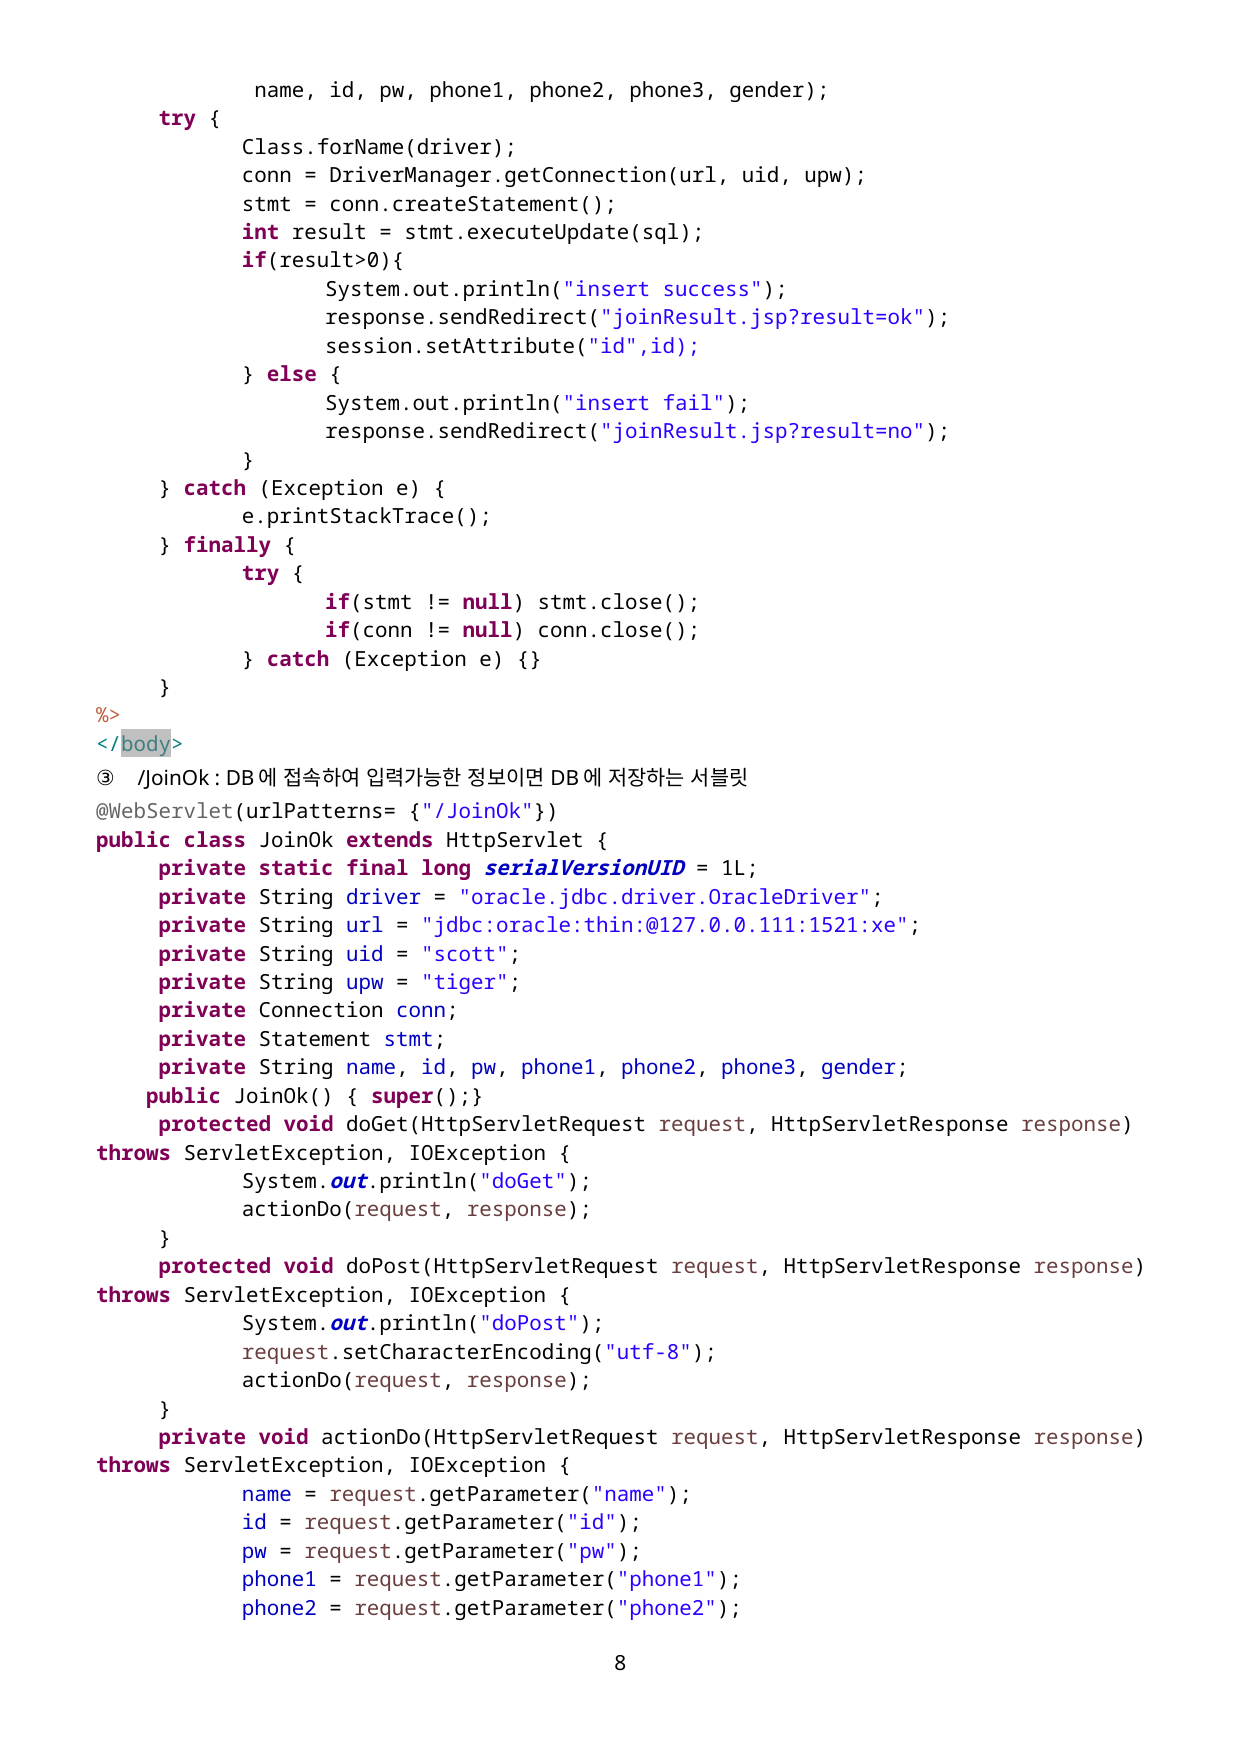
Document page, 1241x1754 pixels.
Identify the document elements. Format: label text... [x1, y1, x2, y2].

text } [96, 445, 1165, 473]
text private static final long serialVersionUID = 1L; [96, 853, 1165, 882]
text } else { [96, 359, 1165, 388]
text System.out.println("doGet"); [96, 1166, 1165, 1194]
text private String url = "jdbc:oracle:thin:@127.0.0.111:1521:xe"; [96, 910, 1165, 939]
text private String uid = "scott"; [96, 939, 1165, 967]
text id = request.getParameter("id"); [96, 1507, 1165, 1536]
text int result = stmt.executeUpdate(sql); [96, 217, 1165, 246]
text private String upw = "tiger"; [96, 967, 1165, 996]
text System.out.println("insert success"); [96, 274, 1165, 302]
text stmt = conn.createStatement(); [96, 189, 1165, 217]
text protected void doGet(HttpServletRequest request, HttpServletResponse response) throws ServletException, IOException { [96, 1109, 1165, 1166]
text session.setAttribute("id",id); [96, 331, 1165, 359]
text public class JoinOk extends HttpServlet { [96, 825, 1165, 853]
text } catch (Exception e) { [96, 473, 1165, 502]
text private Connection conn; [96, 996, 1165, 1024]
text private String driver = "oracle.jdbc.driver.OracleDriver"; [96, 882, 1165, 910]
text private Statement stmt; [96, 1024, 1165, 1052]
text } catch (Exception e) {} [96, 644, 1165, 672]
text } [96, 672, 1165, 701]
text private String name, id, pw, phone1, phone2, phone3, gender; [96, 1052, 1165, 1081]
text System.out.println("insert fail"); [96, 388, 1165, 416]
text e.printStackTrace(); [96, 502, 1165, 530]
text actionDo(request, response); [96, 1365, 1165, 1394]
list /JoinOk : DB에 접속하여 입력가능한 정보이면 DB에 저장하는 서블릿 [96, 762, 1165, 792]
text if(conn != null) conn.close(); [96, 615, 1165, 644]
text request.setCharacterEncoding("utf-8"); [96, 1337, 1165, 1365]
text Class.forName(driver); [96, 132, 1165, 160]
text public JoinOk() { super();} [96, 1081, 1165, 1109]
text private void actionDo(HttpServletRequest request, HttpServletResponse response) throws ServletException, IOException { [96, 1422, 1165, 1479]
text name, id, pw, phone1, phone2, phone3, gender); [96, 75, 1165, 103]
text %> [96, 701, 1165, 729]
text try { [96, 558, 1165, 587]
text } finally { [96, 530, 1165, 558]
text actionDo(request, response); [96, 1194, 1165, 1223]
text pw = request.getParameter("pw"); [96, 1536, 1165, 1564]
text protected void doPost(HttpServletRequest request, HttpServletResponse response) throws ServletException, IOException { [96, 1251, 1165, 1308]
text response.sendRedirect("joinResult.jsp?result=no"); [96, 416, 1165, 445]
text </body> [171, 729, 1165, 757]
text System.out.println("doPost"); [96, 1308, 1165, 1337]
text </body> [96, 729, 121, 757]
text phone2 = request.getParameter("phone2"); [96, 1593, 1165, 1621]
text if(stmt != null) stmt.close(); [96, 587, 1165, 615]
text } [96, 1394, 1165, 1422]
text if(result>0){ [96, 246, 1165, 274]
text try { [96, 103, 1165, 132]
text @WebServlet(urlPatterns= {"/JoinOk"}) [96, 796, 1165, 825]
text phone1 = request.getParameter("phone1"); [96, 1564, 1165, 1593]
text } [96, 1223, 1165, 1251]
text response.sendRedirect("joinResult.jsp?result=ok"); [96, 302, 1165, 331]
text name = request.getParameter("name"); [96, 1479, 1165, 1507]
text conn = DriverManager.getConnection(url, uid, upw); [96, 160, 1165, 189]
